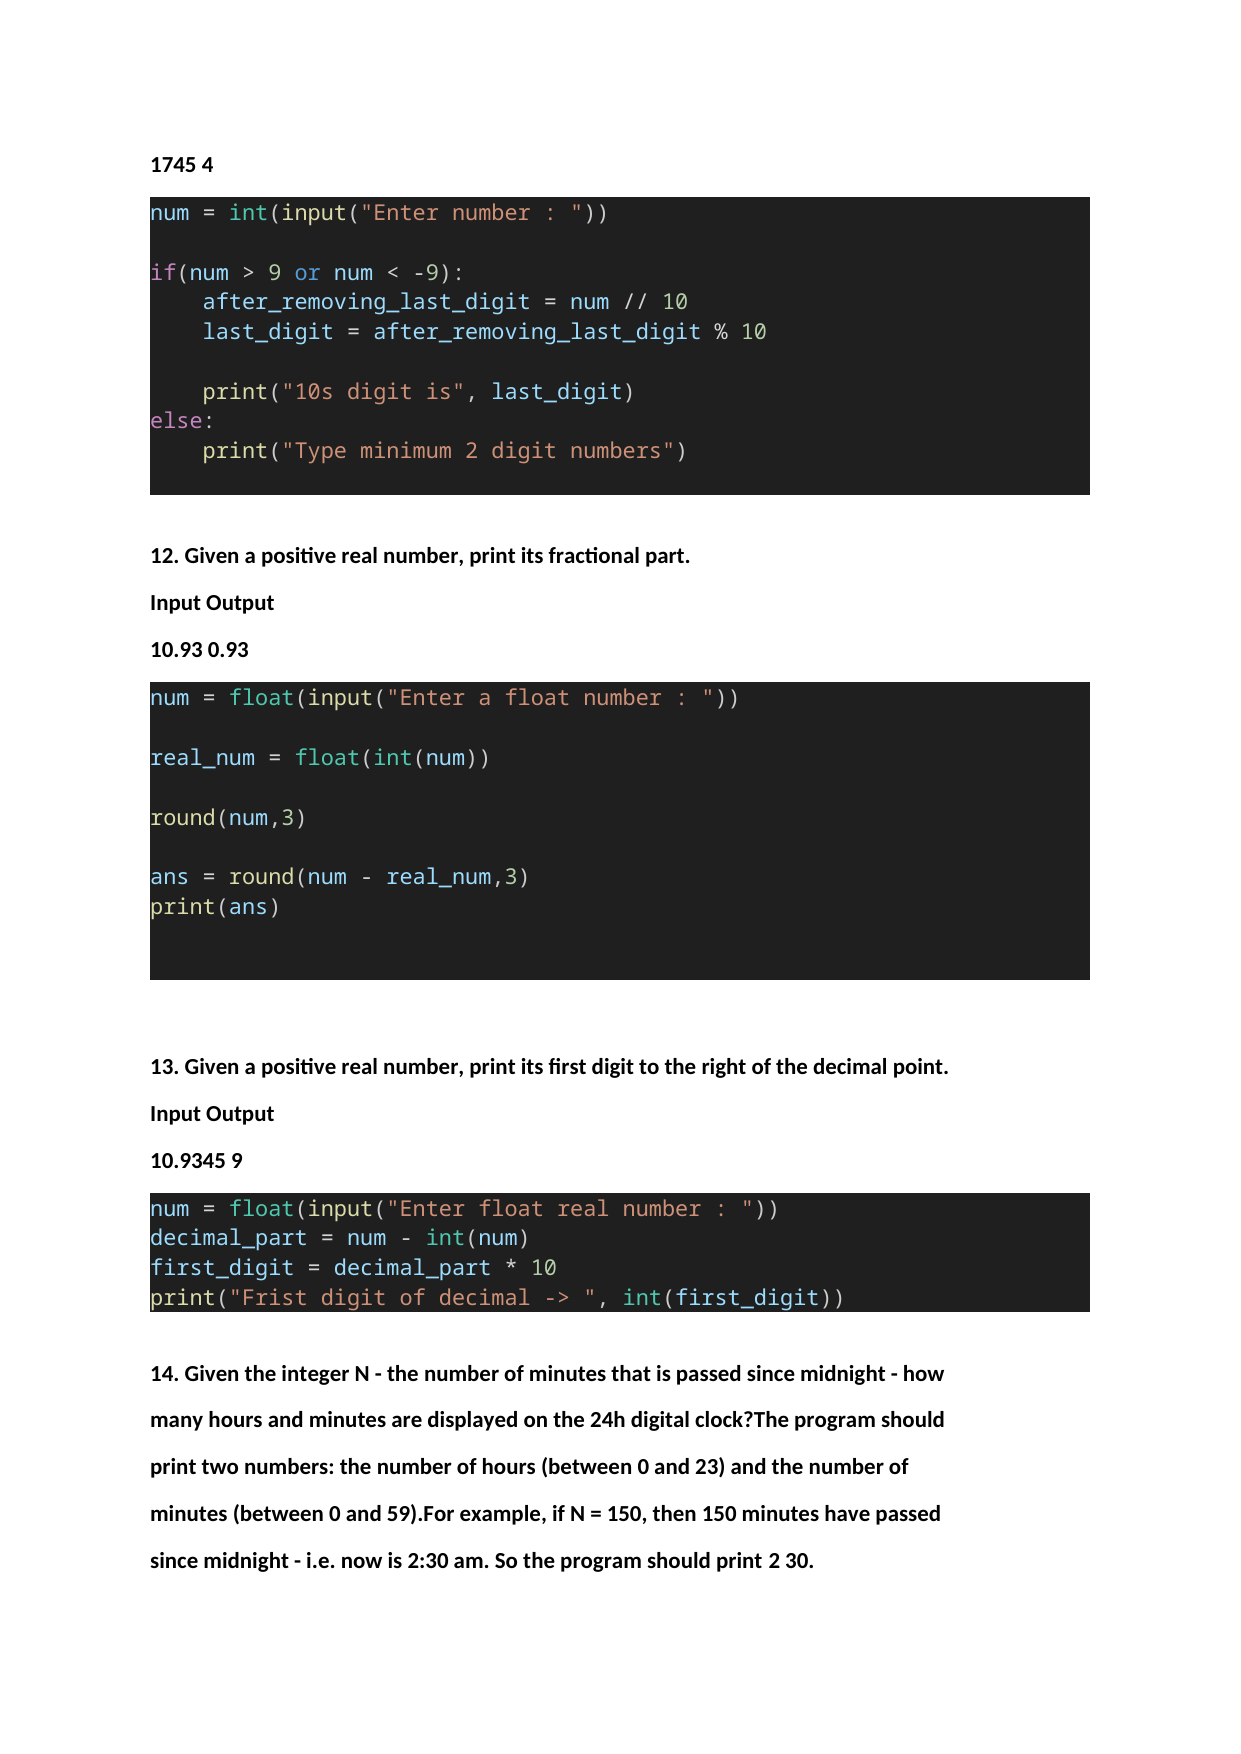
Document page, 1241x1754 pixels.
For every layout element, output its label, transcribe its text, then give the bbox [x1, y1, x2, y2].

text num = float(input("Enter float real number : ")) [150, 1193, 1090, 1222]
text num = int(input("Enter number : ")) [150, 197, 1090, 227]
text after_removing_last_digit = num // 10 [150, 286, 1090, 316]
text else: [150, 405, 1090, 435]
text first_digit = decimal_part * 10 [150, 1252, 1090, 1282]
text last_digit = after_removing_last_digit % 10 [150, 316, 1090, 346]
text print(ans) [150, 891, 1090, 921]
text print("Frist digit of decimal -> ", int(first_digit)) [150, 1282, 1090, 1312]
text round(num,3) [150, 801, 1090, 831]
text 12. Given a positive real number, print its fractional part. [150, 542, 1090, 570]
text since midnight - i.e. now is 2:30 am. So the program should print 2 30. [150, 1546, 1090, 1574]
text decimal_part = num - int(num) [150, 1222, 1090, 1252]
text 10.9345 9 [150, 1146, 1090, 1174]
text ans = round(num - real_num,3) [150, 861, 1090, 891]
text num = float(input("Enter a float number : ")) [150, 682, 1090, 712]
text 14. Given the integer N - the number of minutes that is passed since midnight - how [150, 1359, 1090, 1387]
text 13. Given a positive real number, print its first digit to the right of the decimal point. [150, 1052, 1090, 1080]
text minutes (between 0 and 59).For example, if N = 150, then 150 minutes have passed [150, 1499, 1090, 1527]
text print("Type minimum 2 digit numbers") [150, 435, 1090, 465]
text 1745 4 [150, 150, 1090, 178]
text print two numbers: the number of hours (between 0 and 23) and the number of [150, 1452, 1090, 1480]
text Input Output [150, 588, 1090, 617]
text Input Output [150, 1099, 1090, 1127]
text real_num = float(int(num)) [150, 742, 1090, 772]
text print("10s digit is", last_digit) [150, 376, 1090, 405]
text if(num > 9 or num < -9): [150, 256, 1090, 286]
text many hours and minutes are displayed on the 24h digital clock?The program should [150, 1406, 1090, 1433]
text 10.93 0.93 [150, 635, 1090, 663]
